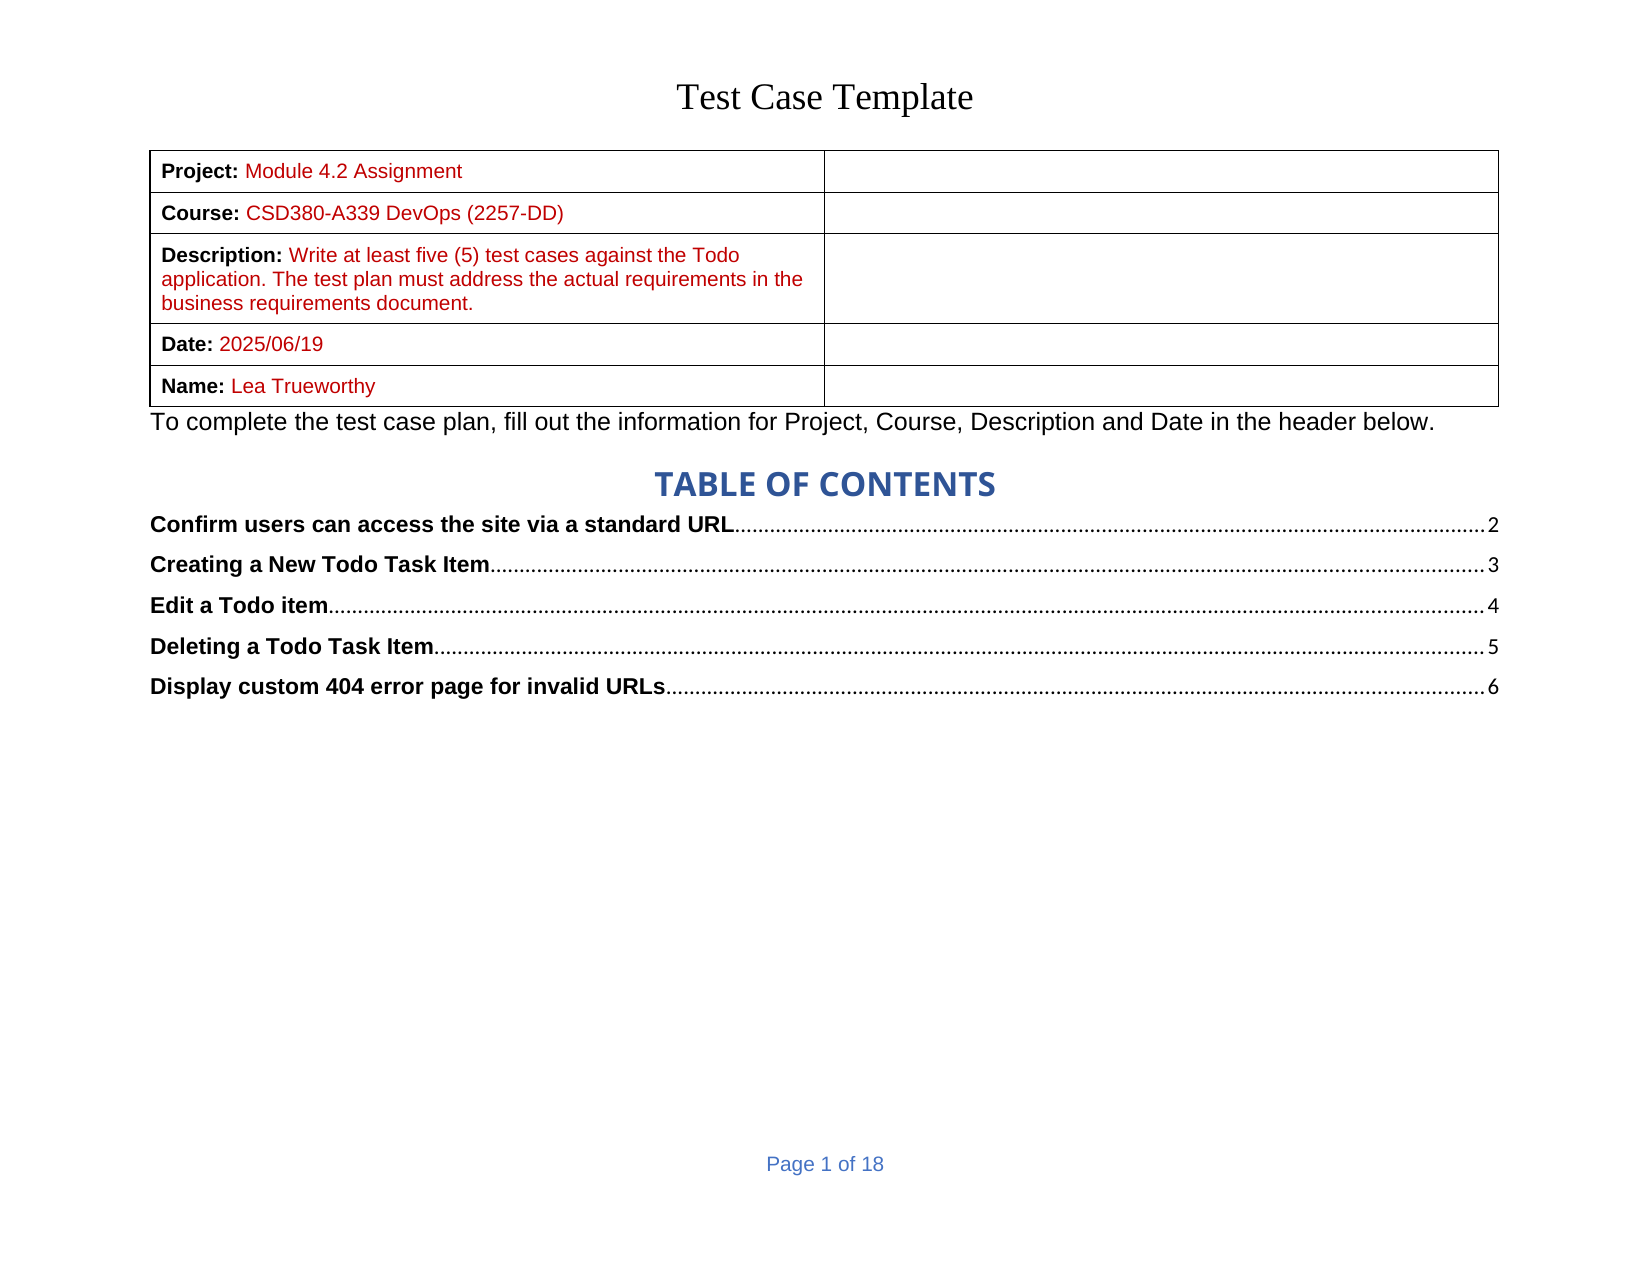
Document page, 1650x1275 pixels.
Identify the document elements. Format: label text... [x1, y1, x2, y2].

table_cell Name: Lea Trueworthy [151, 366, 824, 406]
table_cell [825, 193, 1498, 233]
table_cell [825, 366, 1498, 406]
table_cell Date: 2025/06/19 [151, 324, 824, 364]
text To complete the test case plan, fill out the information for Project, Course, Description and Date in the header below. [150, 407, 1500, 436]
table_header Project: Module 4.2 Assignment [151, 151, 824, 192]
table_cell [825, 234, 1498, 323]
table_cell Course: CSD380-A339 DevOps (2257-DD) [151, 193, 824, 233]
table_cell [825, 324, 1498, 364]
table_header [825, 151, 1498, 192]
table_cell Description: Write at least five (5) test cases against the Todo application. The test plan must address the actual requirements in the business requirements document. [151, 234, 824, 323]
